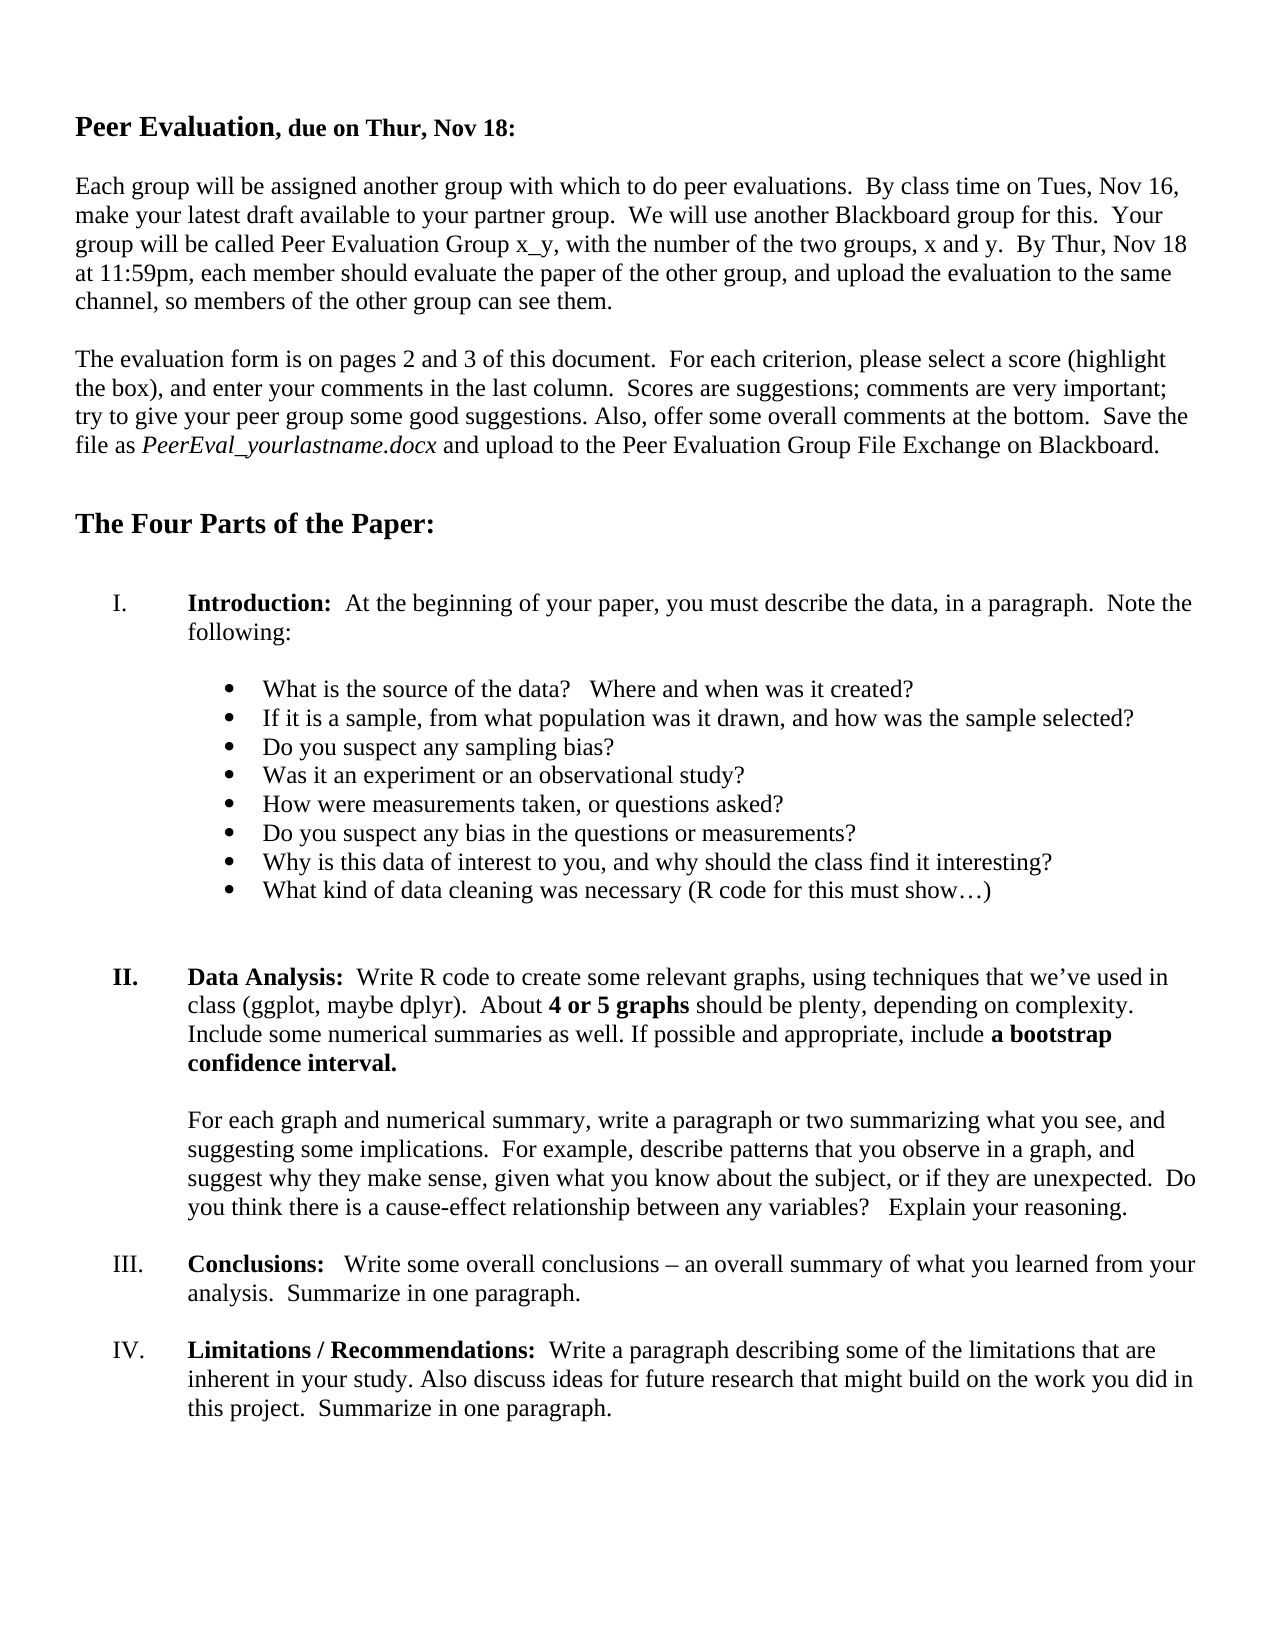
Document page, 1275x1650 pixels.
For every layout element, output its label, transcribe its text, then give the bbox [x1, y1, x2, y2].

text The Four Parts of the Paper: [75, 507, 1200, 540]
list What kind of data cleaning was necessary (R code for this must show…) [225, 876, 1200, 904]
list Was it an experiment or an observational study? [225, 761, 1200, 789]
list Why is this data of interest to you, and why should the class find it interesting? [225, 847, 1200, 876]
list Conclusions: Write some overall conclusions – an overall summary of what you learned from your analysis. Summarize in one paragraph. [112, 1249, 1200, 1307]
list Data Analysis: Write R code to create some relevant graphs, using techniques that we’ve used in class (ggplot, maybe dplyr). About 4 or 5 graphs should be plenty, depending on complexity. Include some numerical summaries as well. If possible and appropriate, include a bootstrap confidence interval. [112, 962, 1200, 1077]
list Introduction: At the beginning of your paper, you must describe the data, in a paragraph. Note the following: [112, 588, 1200, 646]
text For each graph and numerical summary, write a paragraph or two summarizing what you see, and suggesting some implications. For example, describe patterns that you observe in a graph, and suggest why they make sense, given what you know about the subject, or if they are unexpected. Do you think there is a cause-effect relationship between any variables? Explain your reasoning. [187, 1106, 1200, 1221]
list How were measurements taken, or questions asked? [225, 789, 1200, 818]
list Do you suspect any bias in the questions or measurements? [225, 818, 1200, 847]
text The evaluation form is on pages 2 and 3 of this document. For each criterion, please select a score (highlight the box), and enter your comments in the last column. Scores are suggestions; comments are very important; try to give your peer group some good suggestions. Also, offer some overall comments at the bottom. Save the file as PeerEval_yourlastname.docx and upload to the Peer Evaluation Group File Exchange on Blackboard. [75, 344, 1200, 459]
list Limitations / Recommendations: Write a paragraph describing some of the limitations that are inherent in your study. Also discuss ideas for future research that might build on the work you did in this project. Summarize in one paragraph. [112, 1336, 1200, 1422]
list If it is a sample, from what population was it drawn, and how was the sample selected? [225, 703, 1200, 732]
text Each group will be assigned another group with which to do peer evaluations. By class time on Tues, Nov 16, make your latest draft available to your partner group. We will use another Blackboard group for this. Your group will be called Peer Evaluation Group x_y, with the number of the two groups, x and y. By Thur, Nov 18 at 11:59pm, each member should evaluate the paper of the other group, and upload the evaluation to the same channel, so members of the other group can see them. [75, 171, 1200, 315]
list What is the source of the data? Where and when was it created? [225, 674, 1200, 703]
text Peer Evaluation, due on Thur, Nov 18: [75, 109, 1200, 143]
list Do you suspect any sampling bias? [225, 732, 1200, 761]
